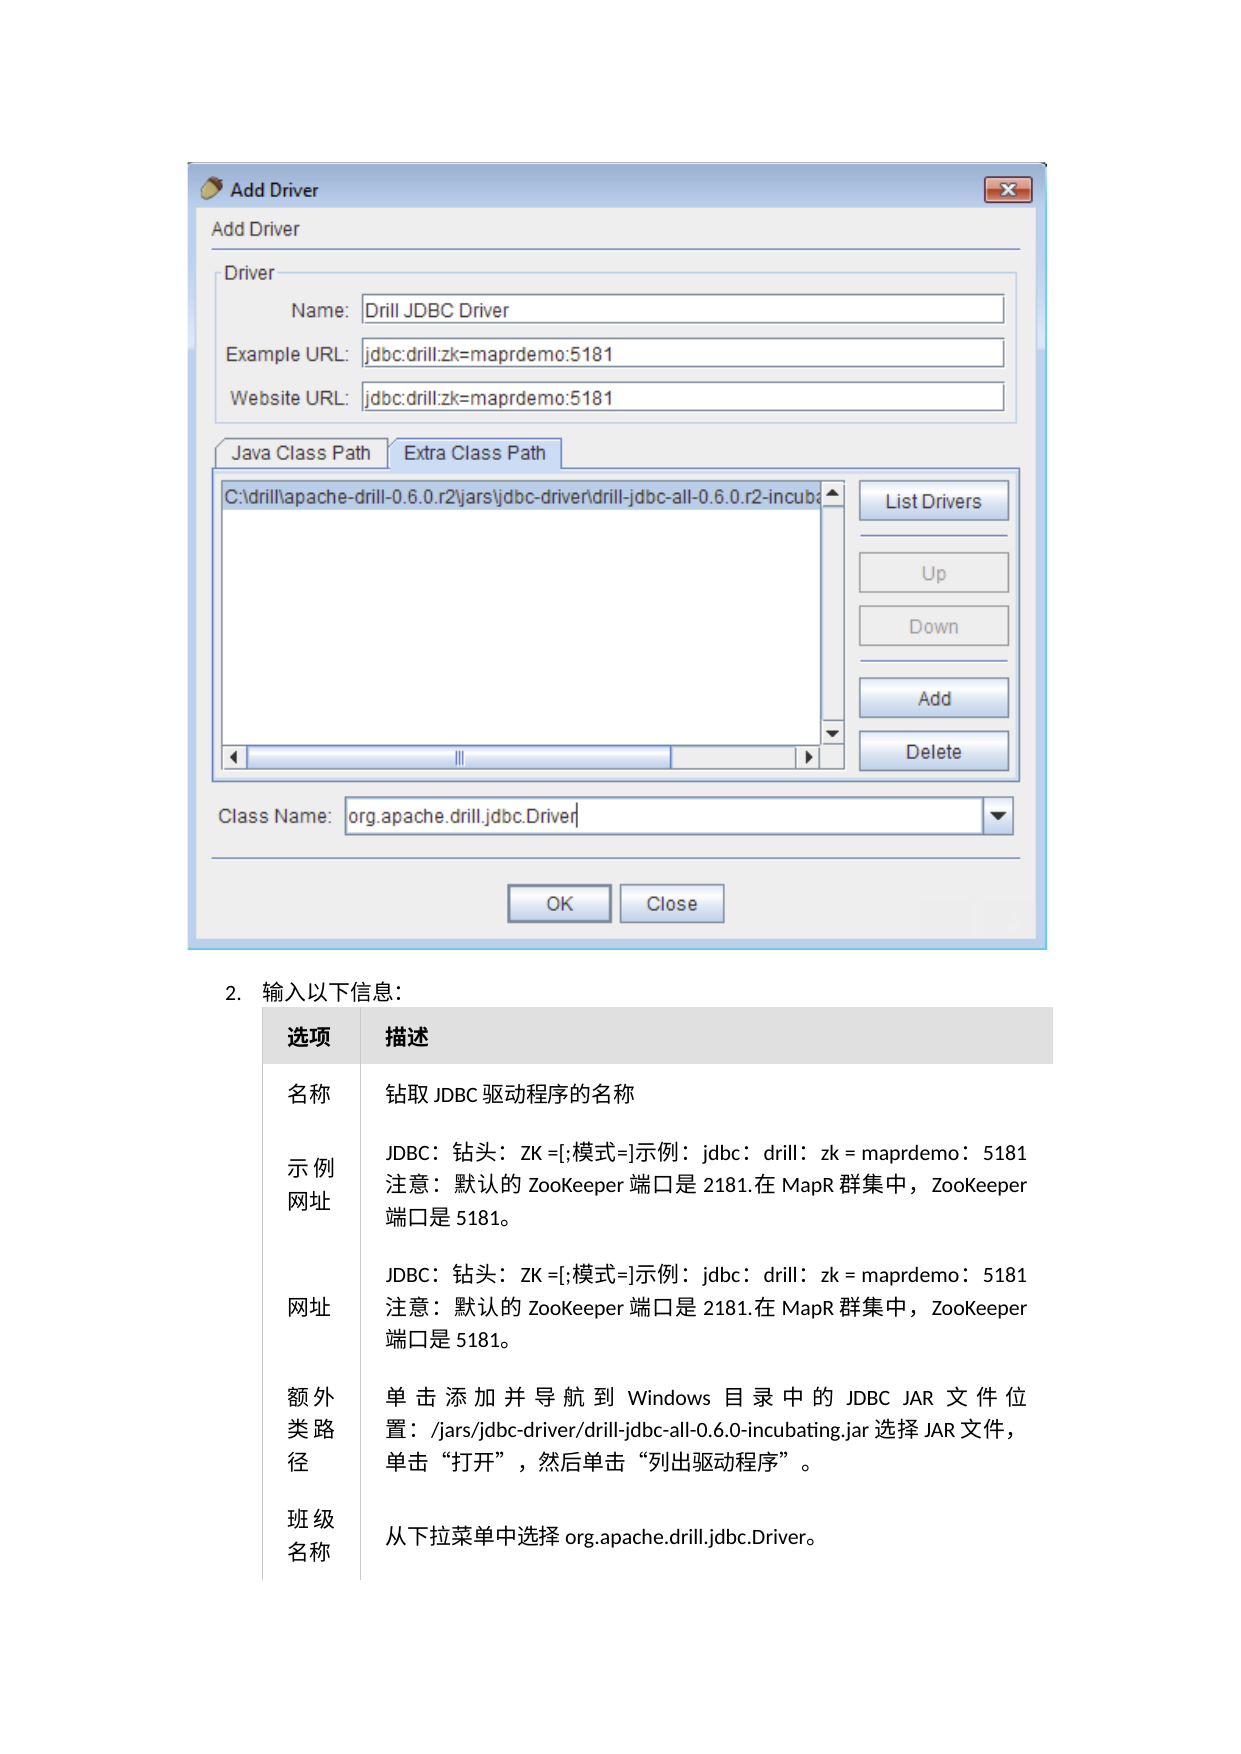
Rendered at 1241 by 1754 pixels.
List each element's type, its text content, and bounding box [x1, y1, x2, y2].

table_header 选项 [263, 1007, 360, 1064]
table_cell 钻取JDBC驱动程序的名称 [361, 1065, 1053, 1122]
table_cell 名称 [263, 1065, 360, 1122]
table_cell JDBC：钻头：ZK =[;模式=]示例：jdbc：drill：zk = maprdemo：5181注意：默认的ZooKeeper端口是2181.在MapR群集中，ZooKeeper端口是5181。 [361, 1245, 1053, 1367]
table_cell 从下拉菜单中选择org.apache.drill.jdbc.Driver。 [361, 1490, 1053, 1579]
table_cell 额外类路径 [263, 1367, 360, 1489]
table_header 描述 [361, 1007, 1053, 1064]
table_cell 班级名称 [263, 1490, 360, 1579]
list 输入以下信息： [225, 974, 1053, 1007]
table_cell JDBC：钻头：ZK =[;模式=]示例：jdbc：drill：zk = maprdemo：5181注意：默认的ZooKeeper端口是2181.在MapR群集中，ZooKeeper端口是5181。 [361, 1122, 1053, 1244]
table_cell 示例网址 [263, 1122, 360, 1244]
picture [187, 162, 1047, 950]
table_cell 网址 [263, 1245, 360, 1367]
table_cell 单击添加并导航到Windows目录中的JDBC JAR文件位置：/jars/jdbc-driver/drill-jdbc-all-0.6.0-incubating.jar选择JAR文件，单击“打开”，然后单击“列出驱动程序”。 [361, 1367, 1053, 1489]
